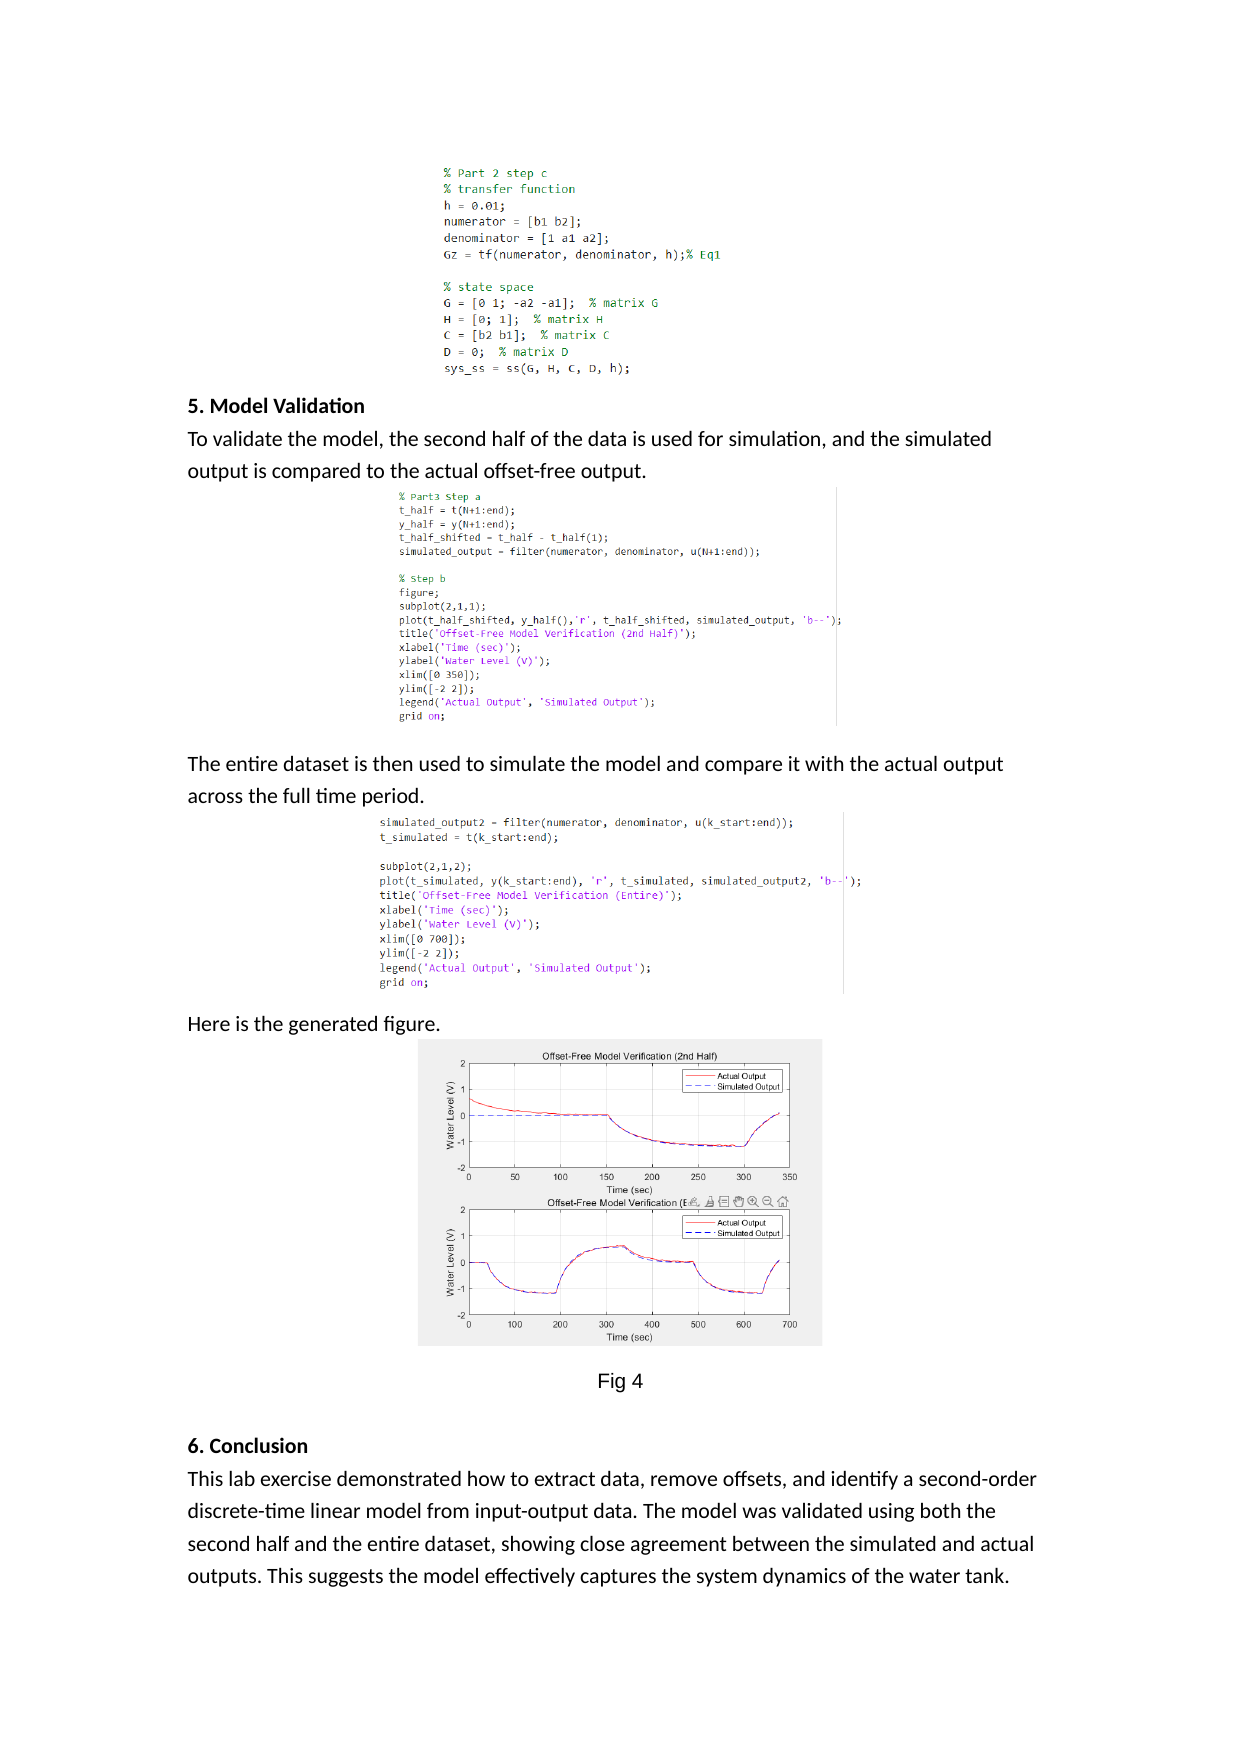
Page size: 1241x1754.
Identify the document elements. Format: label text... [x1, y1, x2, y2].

picture [417, 1039, 823, 1346]
list Here is the generated figure. [187, 1007, 1053, 1039]
picture [373, 812, 867, 994]
text Fig 4 [187, 1364, 1053, 1397]
list 5. Model Validation [187, 389, 1053, 422]
picture [433, 162, 808, 385]
text 6. Conclusion [187, 1429, 1053, 1462]
picture [391, 487, 850, 726]
text This lab exercise demonstrated how to extract data, remove offsets, and identify a second-order discrete-time linear model from input-output data. The model was validated using both the second half and the entire dataset, showing close agreement between the simulated and actual outputs. This suggests the model effectively captures the system dynamics of the water tank. [187, 1462, 1053, 1592]
text The entire dataset is then used to simulate the model and compare it with the actual output across the full time period. [187, 747, 1053, 812]
list To validate the model, the second half of the data is used for simulation, and the simulated output is compared to the actual offset-free output. [187, 422, 1053, 487]
